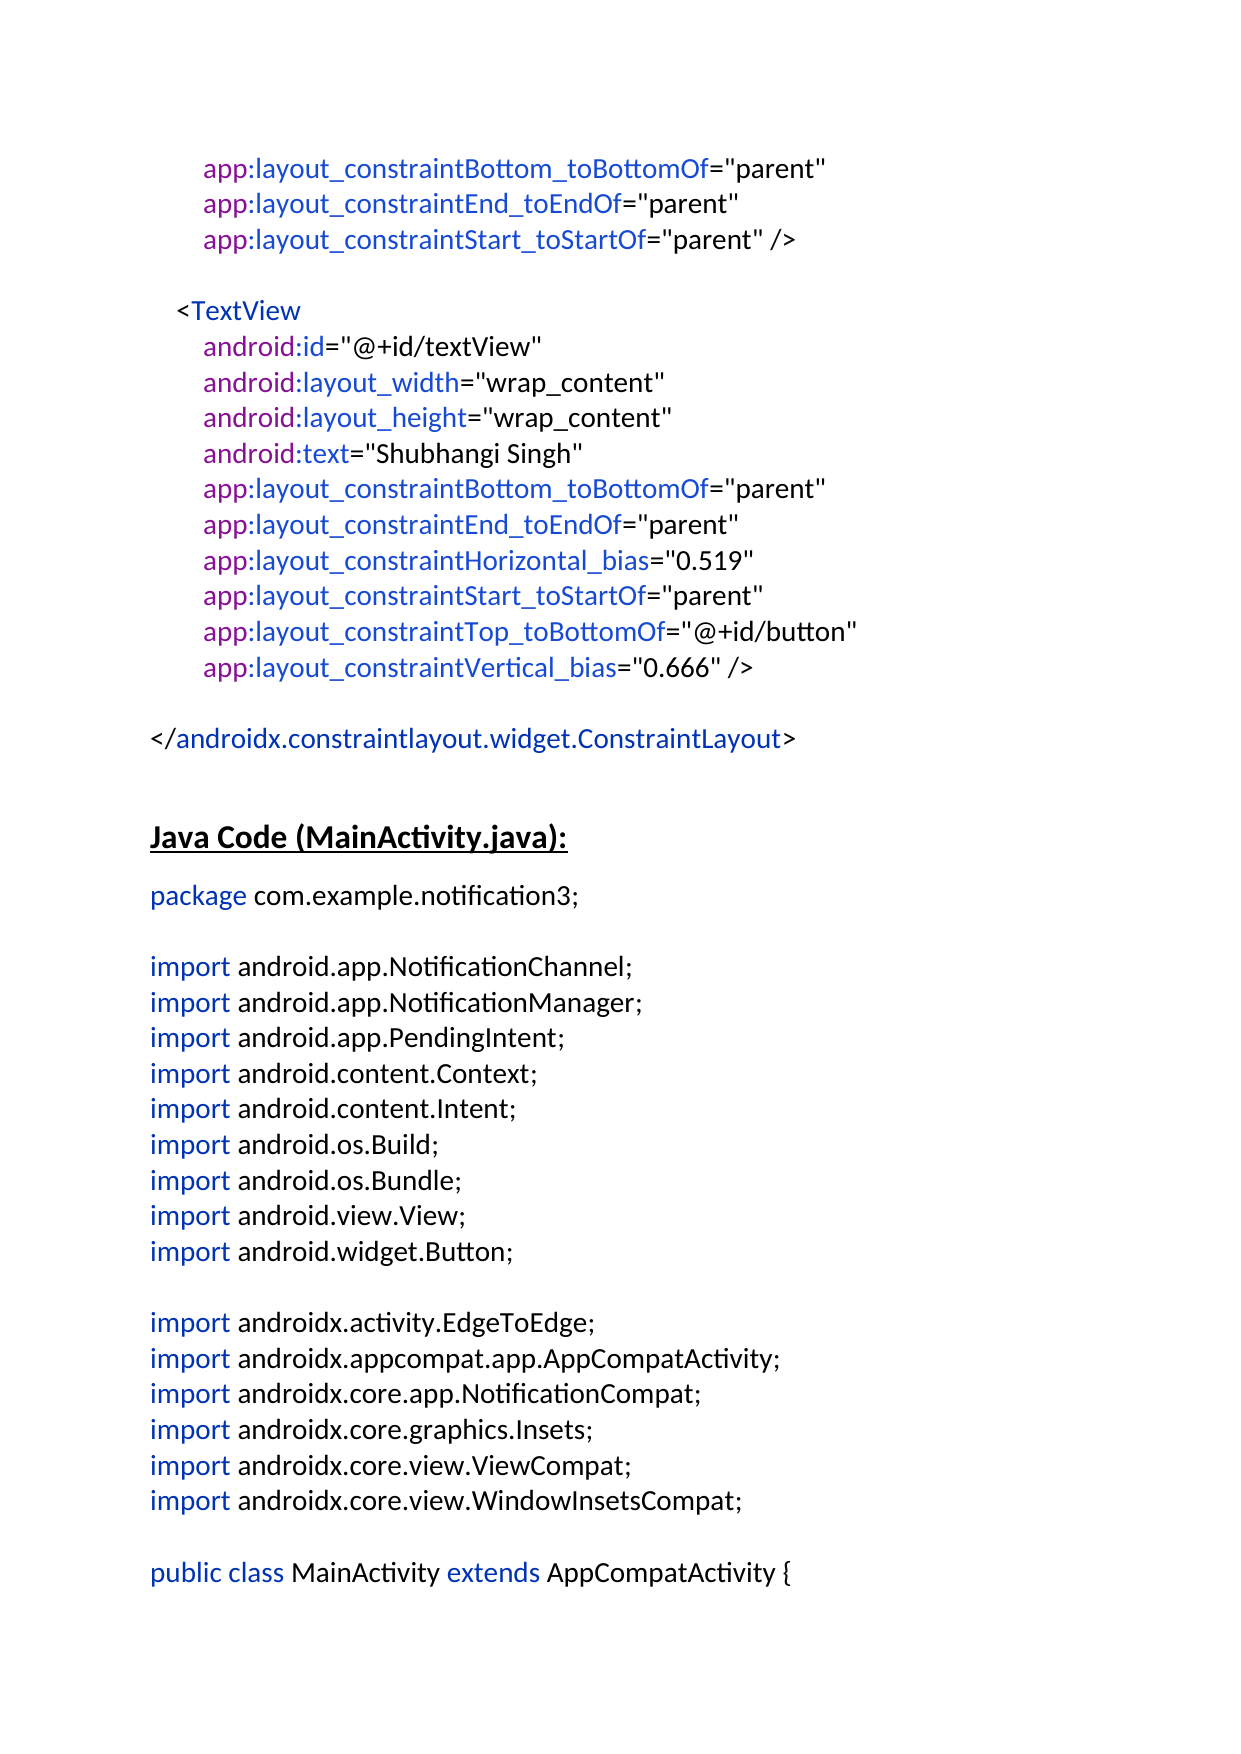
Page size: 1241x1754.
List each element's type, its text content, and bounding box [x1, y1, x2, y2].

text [150, 877, 1090, 1589]
text Java Code (MainActivity.java): [150, 816, 1090, 857]
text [150, 150, 1090, 756]
